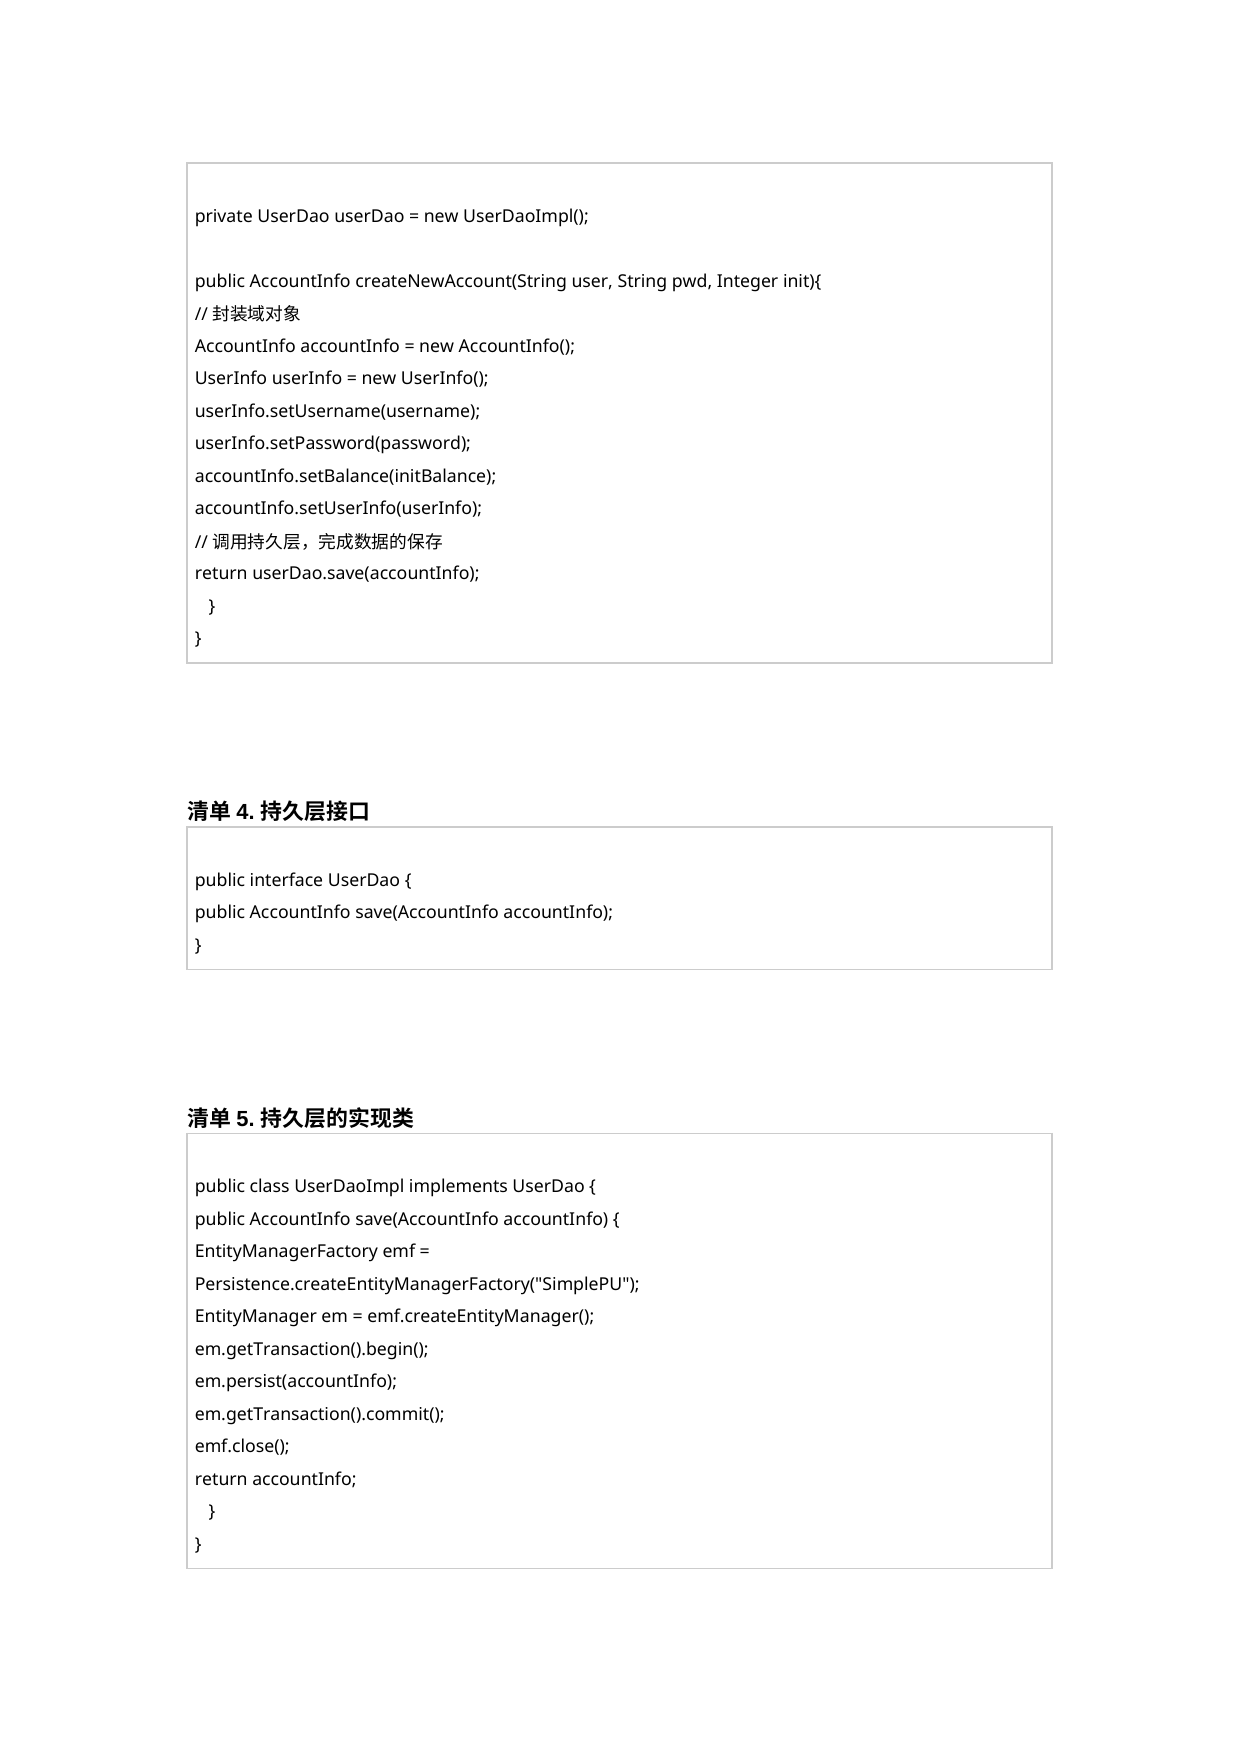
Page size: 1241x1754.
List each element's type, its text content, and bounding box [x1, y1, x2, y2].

text 清单 5. 持久层的实现类 [187, 970, 1053, 1133]
table_header public class UserDaoImpl implements UserDao { public AccountInfo save(AccountInfo accountInfo) { EntityManagerFactory emf = Persistence.createEntityManagerFactory("SimplePU"); EntityManager em = emf.createEntityManager(); em.getTransaction().begin(); em.persist(accountInfo); em.getTransaction().commit(); emf.close(); return accountInfo; } } [188, 1134, 1051, 1568]
table_header public interface UserDao { public AccountInfo save(AccountInfo accountInfo); } [188, 828, 1051, 968]
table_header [188, 164, 1051, 662]
text 清单 4. 持久层接口 [187, 664, 1053, 826]
